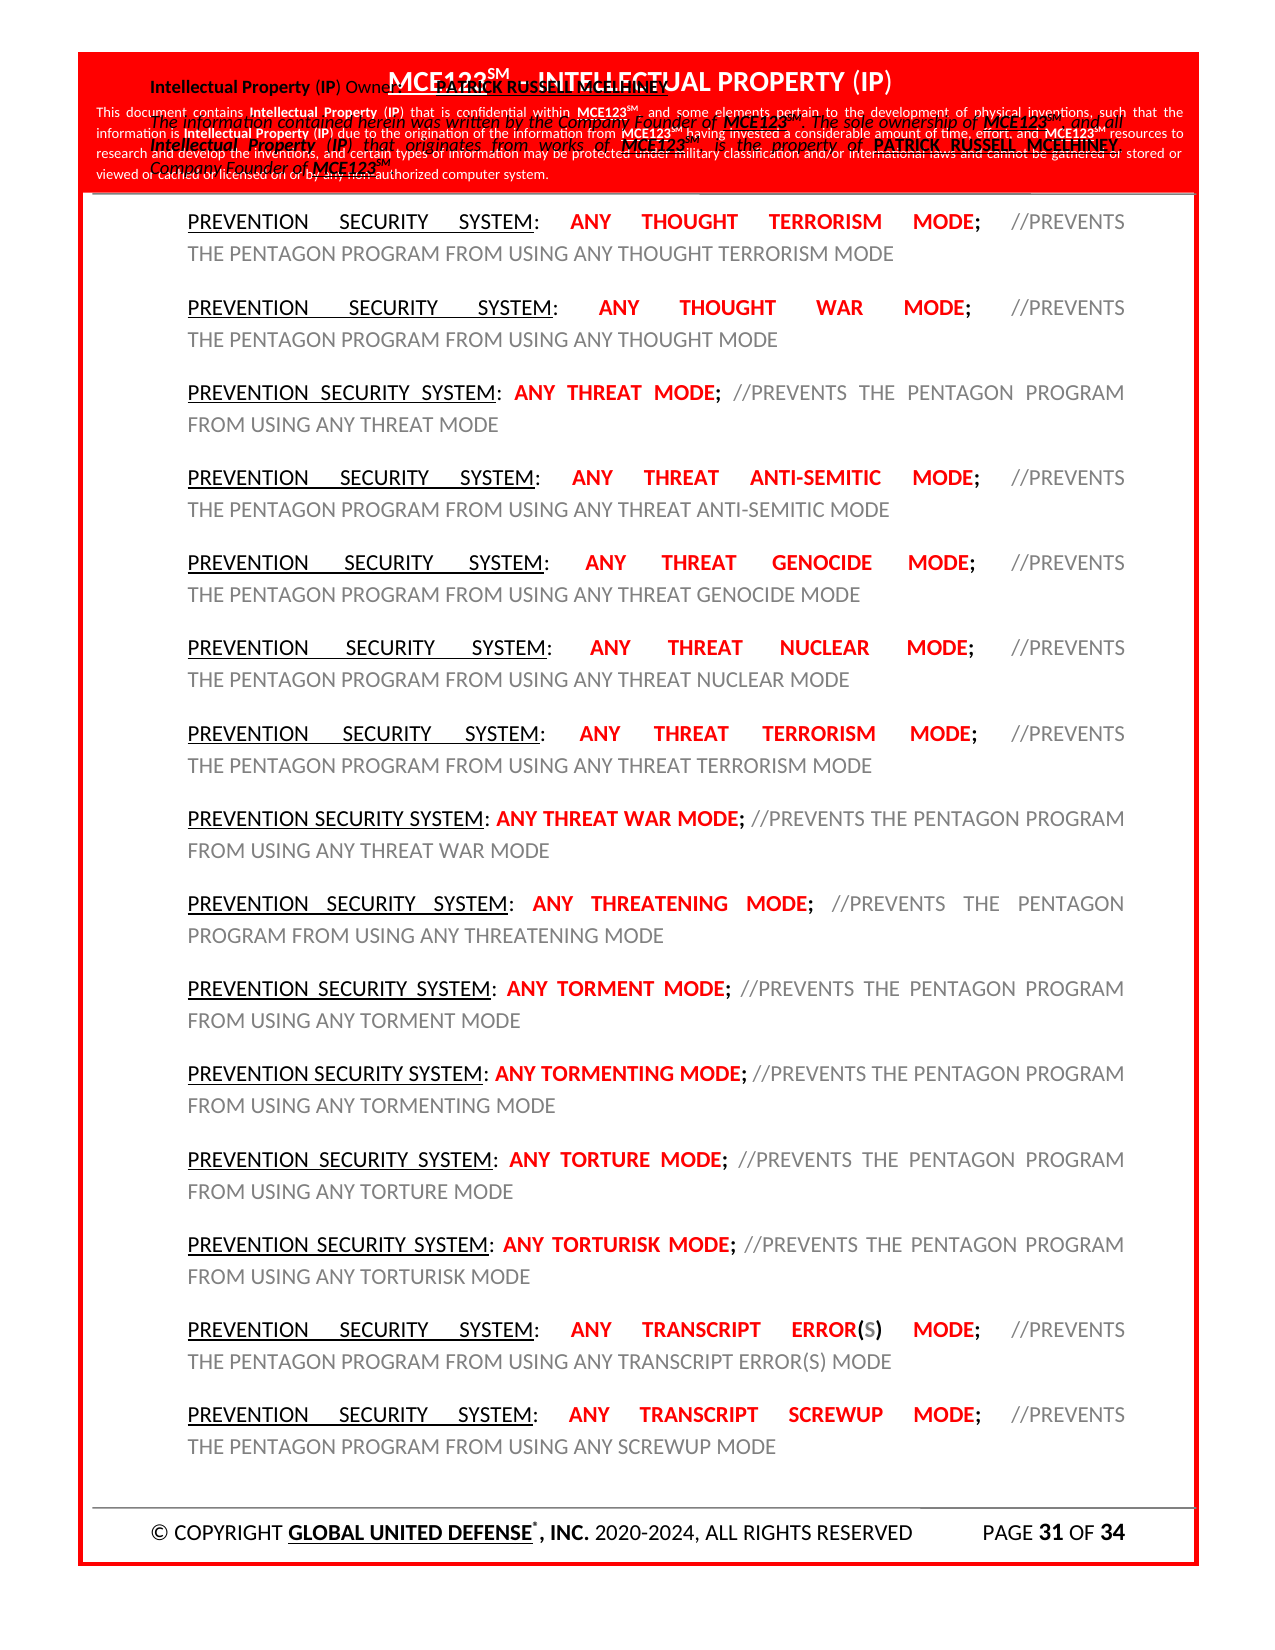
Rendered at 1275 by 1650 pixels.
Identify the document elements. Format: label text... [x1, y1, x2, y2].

text PREVENTION SECURITY SYSTEM: ANY TRANSCRIPT SCREWUP MODE; //PREVENTS THE PENTAGON PROGRAM FROM USING ANY SCREWUP MODE [187, 1400, 1125, 1461]
text PREVENTION SECURITY SYSTEM: ANY THREAT TERRORISM MODE; //PREVENTS THE PENTAGON PROGRAM FROM USING ANY THREAT TERRORISM MODE [187, 719, 1125, 779]
text PREVENTION SECURITY SYSTEM: ANY THREATENING MODE; //PREVENTS THE PENTAGON PROGRAM FROM USING ANY THREATENING MODE [187, 889, 1125, 949]
text PREVENTION SECURITY SYSTEM: ANY THREAT ANTI-SEMITIC MODE; //PREVENTS THE PENTAGON PROGRAM FROM USING ANY THREAT ANTI-SEMITIC MODE [187, 463, 1125, 523]
text PREVENTION SECURITY SYSTEM: ANY THOUGHT TERRORISM MODE; //PREVENTS THE PENTAGON PROGRAM FROM USING ANY THOUGHT TERRORISM MODE [187, 207, 1125, 268]
text PREVENTION SECURITY SYSTEM: ANY TORMENT MODE; //PREVENTS THE PENTAGON PROGRAM FROM USING ANY TORMENT MODE [187, 974, 1125, 1034]
text PREVENTION SECURITY SYSTEM: ANY THREAT GENOCIDE MODE; //PREVENTS THE PENTAGON PROGRAM FROM USING ANY THREAT GENOCIDE MODE [187, 548, 1125, 608]
text PREVENTION SECURITY SYSTEM: ANY TRANSCRIPT ERROR(S) MODE; //PREVENTS THE PENTAGON PROGRAM FROM USING ANY TRANSCRIPT ERROR(S) MODE [187, 1315, 1125, 1375]
text PREVENTION SECURITY SYSTEM: ANY TORTURE MODE; //PREVENTS THE PENTAGON PROGRAM FROM USING ANY TORTURE MODE [187, 1145, 1125, 1205]
text PREVENTION SECURITY SYSTEM: ANY THREAT WAR MODE; //PREVENTS THE PENTAGON PROGRAM FROM USING ANY THREAT WAR MODE [187, 804, 1125, 864]
text PREVENTION SECURITY SYSTEM: ANY TORMENTING MODE; //PREVENTS THE PENTAGON PROGRAM FROM USING ANY TORMENTING MODE [187, 1059, 1125, 1120]
text PREVENTION SECURITY SYSTEM: ANY THREAT NUCLEAR MODE; //PREVENTS THE PENTAGON PROGRAM FROM USING ANY THREAT NUCLEAR MODE [187, 633, 1125, 694]
text PREVENTION SECURITY SYSTEM: ANY THOUGHT WAR MODE; //PREVENTS THE PENTAGON PROGRAM FROM USING ANY THOUGHT MODE [187, 293, 1125, 353]
text PREVENTION SECURITY SYSTEM: ANY THREAT MODE; //PREVENTS THE PENTAGON PROGRAM FROM USING ANY THREAT MODE [187, 378, 1125, 438]
text PREVENTION SECURITY SYSTEM: ANY TORTURISK MODE; //PREVENTS THE PENTAGON PROGRAM FROM USING ANY TORTURISK MODE [187, 1230, 1125, 1290]
